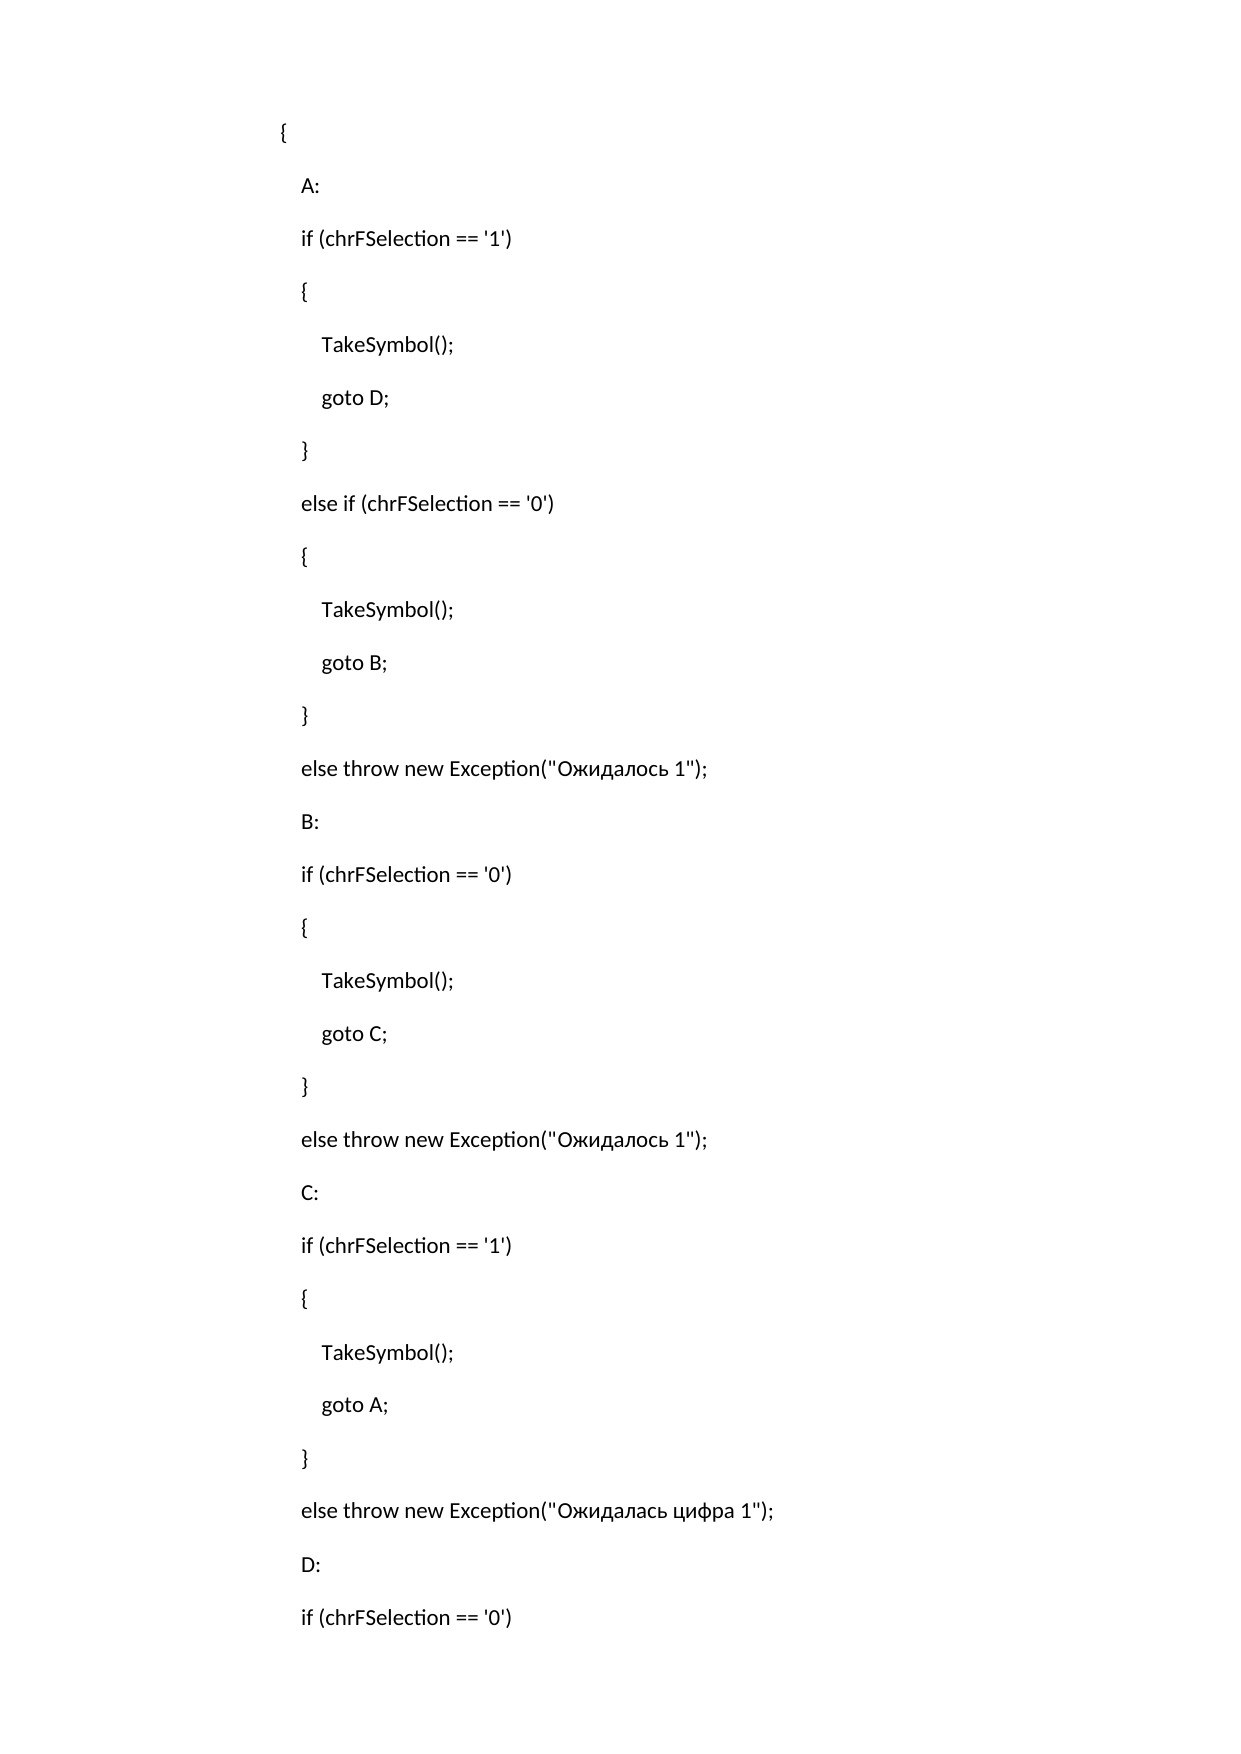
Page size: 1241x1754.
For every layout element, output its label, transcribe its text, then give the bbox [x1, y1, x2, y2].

text } [177, 436, 1152, 464]
text goto C; [177, 1019, 1152, 1047]
text else throw new Exception("Ожидалась цифра 1"); [177, 1497, 1152, 1525]
text TakeSymbol(); [177, 595, 1152, 623]
text { [177, 542, 1152, 570]
text { [177, 118, 1152, 146]
text } [177, 1072, 1152, 1101]
text else if (chrFSelection == '0') [177, 489, 1152, 517]
text if (chrFSelection == '1') [177, 224, 1152, 252]
text goto A; [177, 1391, 1152, 1419]
text TakeSymbol(); [177, 966, 1152, 994]
text { [177, 913, 1152, 941]
text } [177, 1444, 1152, 1472]
text A: [177, 171, 1152, 199]
text if (chrFSelection == '0') [177, 1603, 1152, 1631]
text } [177, 701, 1152, 729]
text TakeSymbol(); [177, 1338, 1152, 1366]
text TakeSymbol(); [177, 330, 1152, 358]
text else throw new Exception("Ожидалось 1"); [177, 1126, 1152, 1153]
text goto D; [177, 383, 1152, 411]
text else throw new Exception("Ожидалось 1"); [177, 754, 1152, 782]
text { [177, 277, 1152, 305]
text C: [177, 1178, 1152, 1207]
text D: [177, 1550, 1152, 1578]
text if (chrFSelection == '0') [177, 860, 1152, 888]
text if (chrFSelection == '1') [177, 1232, 1152, 1259]
text goto B; [177, 648, 1152, 676]
text B: [177, 807, 1152, 835]
text { [177, 1284, 1152, 1313]
